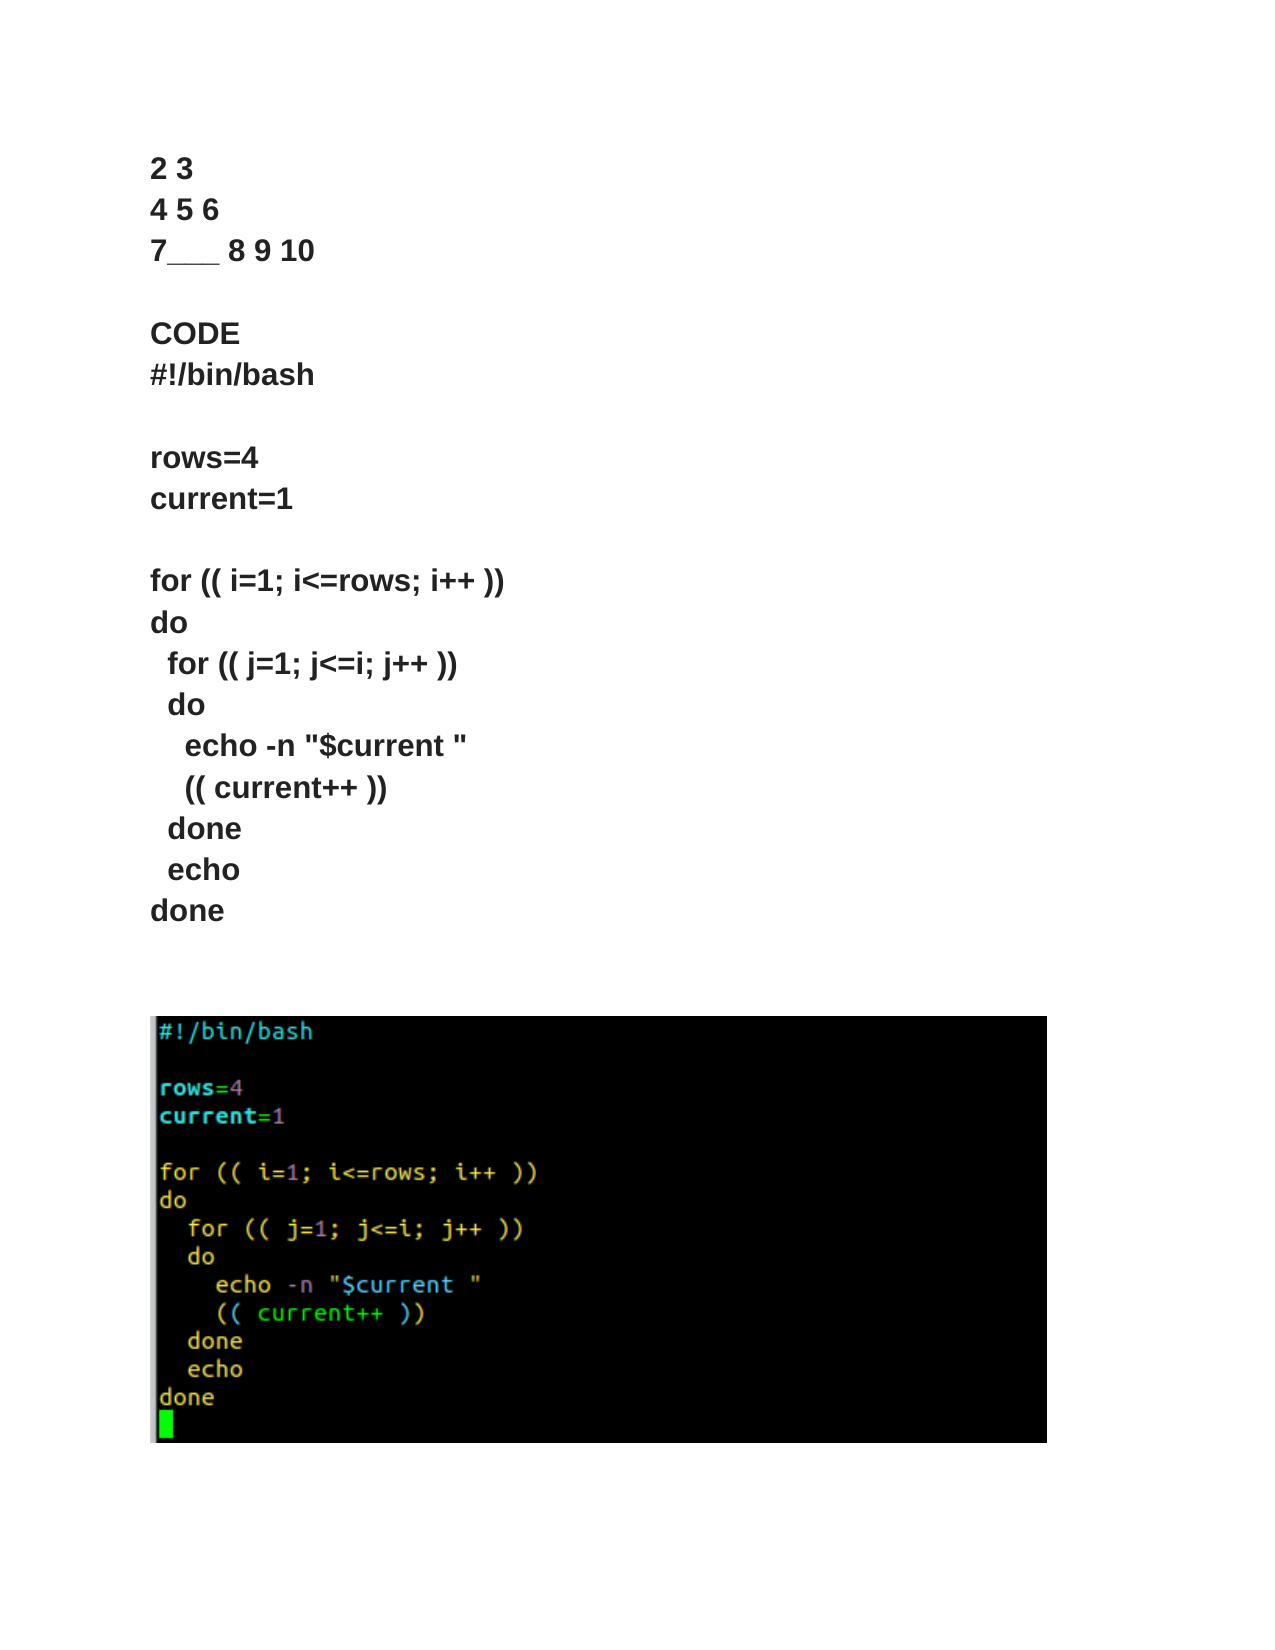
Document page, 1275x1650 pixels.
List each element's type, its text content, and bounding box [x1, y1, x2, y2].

text CODE [150, 315, 1125, 351]
text echo -n "$current " [150, 727, 1125, 763]
text 4 5 6 [150, 191, 1125, 227]
text for (( j=1; j<=i; j++ )) [150, 645, 1125, 681]
text for (( i=1; i<=rows; i++ )) [150, 562, 1125, 598]
text do [150, 686, 1125, 722]
text done [150, 810, 1125, 846]
text echo [150, 851, 1125, 887]
text 2 3 [150, 150, 1125, 186]
text 7___ 8 9 10 [150, 232, 1125, 268]
text do [150, 604, 1125, 640]
text #!/bin/bash [150, 356, 1125, 392]
text rows=4 [150, 439, 1125, 475]
picture [150, 1016, 1047, 1443]
text current=1 [150, 480, 1125, 516]
text done [150, 892, 1125, 928]
text (( current++ )) [150, 769, 1125, 805]
